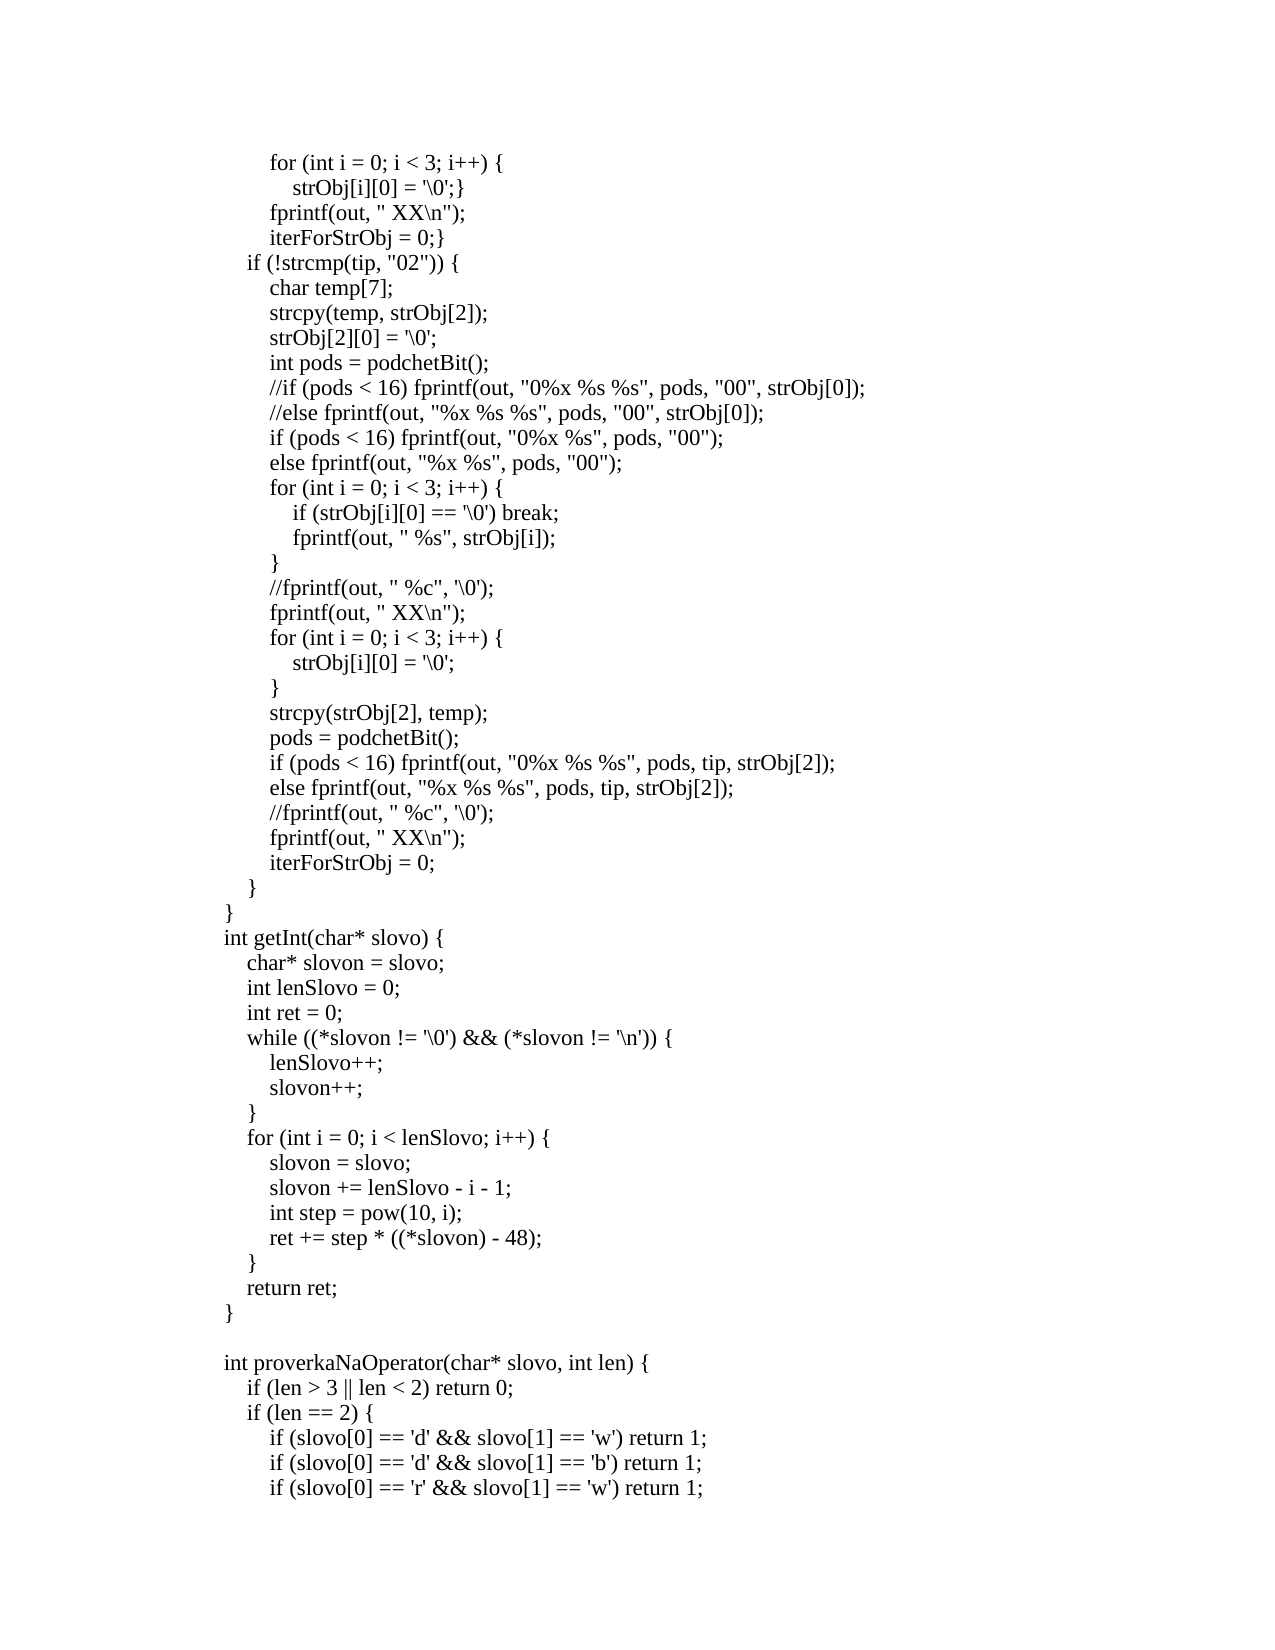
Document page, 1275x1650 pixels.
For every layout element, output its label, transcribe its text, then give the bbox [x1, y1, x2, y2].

text int step = pow(10, i); [150, 1200, 1125, 1225]
text //fprintf(out, " %c", '\0'); [150, 575, 1125, 600]
text char temp[7]; [150, 275, 1125, 300]
text for (int i = 0; i < 3; i++) { [150, 475, 1125, 500]
text else fprintf(out, "%x %s %s", pods, tip, strObj[2]); [150, 775, 1125, 800]
text slovon = slovo; [150, 1150, 1125, 1175]
text if (slovo[0] == 'd' && slovo[1] == 'b') return 1; [150, 1450, 1125, 1475]
text iterForStrObj = 0; [150, 850, 1125, 875]
text } [150, 675, 1125, 700]
text ret += step * ((*slovon) - 48); [150, 1225, 1125, 1250]
text for (int i = 0; i < 3; i++) { [150, 150, 1125, 175]
text if (slovo[0] == 'r' && slovo[1] == 'w') return 1; [150, 1475, 1125, 1500]
text //else fprintf(out, "%x %s %s", pods, "00", strObj[0]); [150, 400, 1125, 425]
text for (int i = 0; i < 3; i++) { [150, 625, 1125, 650]
text int lenSlovo = 0; [150, 975, 1125, 1000]
text else fprintf(out, "%x %s", pods, "00"); [150, 450, 1125, 475]
text return ret; [150, 1275, 1125, 1300]
text slovon += lenSlovo - i - 1; [150, 1175, 1125, 1200]
text if (len == 2) { [150, 1400, 1125, 1425]
text } [150, 900, 1125, 925]
text //if (pods < 16) fprintf(out, "0%x %s %s", pods, "00", strObj[0]); [150, 375, 1125, 400]
text if (!strcmp(tip, "02")) { [150, 250, 1125, 275]
text } [150, 1100, 1125, 1125]
text strObj[2][0] = '\0'; [150, 325, 1125, 350]
text iterForStrObj = 0;} [150, 225, 1125, 250]
text //fprintf(out, " %c", '\0'); [150, 800, 1125, 825]
text strcpy(strObj[2], temp); [150, 700, 1125, 725]
text fprintf(out, " XX\n"); [150, 200, 1125, 225]
text for (int i = 0; i < lenSlovo; i++) { [150, 1125, 1125, 1150]
text if (strObj[i][0] == '\0') break; [150, 500, 1125, 525]
text } [150, 550, 1125, 575]
text } [150, 875, 1125, 900]
text while ((*slovon != '\0') && (*slovon != '\n')) { [150, 1025, 1125, 1050]
text int proverkaNaOperator(char* slovo, int len) { [150, 1350, 1125, 1375]
text } [150, 1250, 1125, 1275]
text fprintf(out, " XX\n"); [150, 825, 1125, 850]
text int getInt(char* slovo) { [150, 925, 1125, 950]
text strObj[i][0] = '\0';} [150, 175, 1125, 200]
text lenSlovo++; [150, 1050, 1125, 1075]
text if (len > 3 || len < 2) return 0; [150, 1375, 1125, 1400]
text if (pods < 16) fprintf(out, "0%x %s", pods, "00"); [150, 425, 1125, 450]
text slovon++; [150, 1075, 1125, 1100]
text char* slovon = slovo; [150, 950, 1125, 975]
text strObj[i][0] = '\0'; [150, 650, 1125, 675]
text if (pods < 16) fprintf(out, "0%x %s %s", pods, tip, strObj[2]); [150, 750, 1125, 775]
text int pods = podchetBit(); [150, 350, 1125, 375]
text fprintf(out, " %s", strObj[i]); [150, 525, 1125, 550]
text } [150, 1300, 1125, 1325]
text pods = podchetBit(); [150, 725, 1125, 750]
text fprintf(out, " XX\n"); [150, 600, 1125, 625]
text int ret = 0; [150, 1000, 1125, 1025]
text strcpy(temp, strObj[2]); [150, 300, 1125, 325]
text if (slovo[0] == 'd' && slovo[1] == 'w') return 1; [150, 1425, 1125, 1450]
